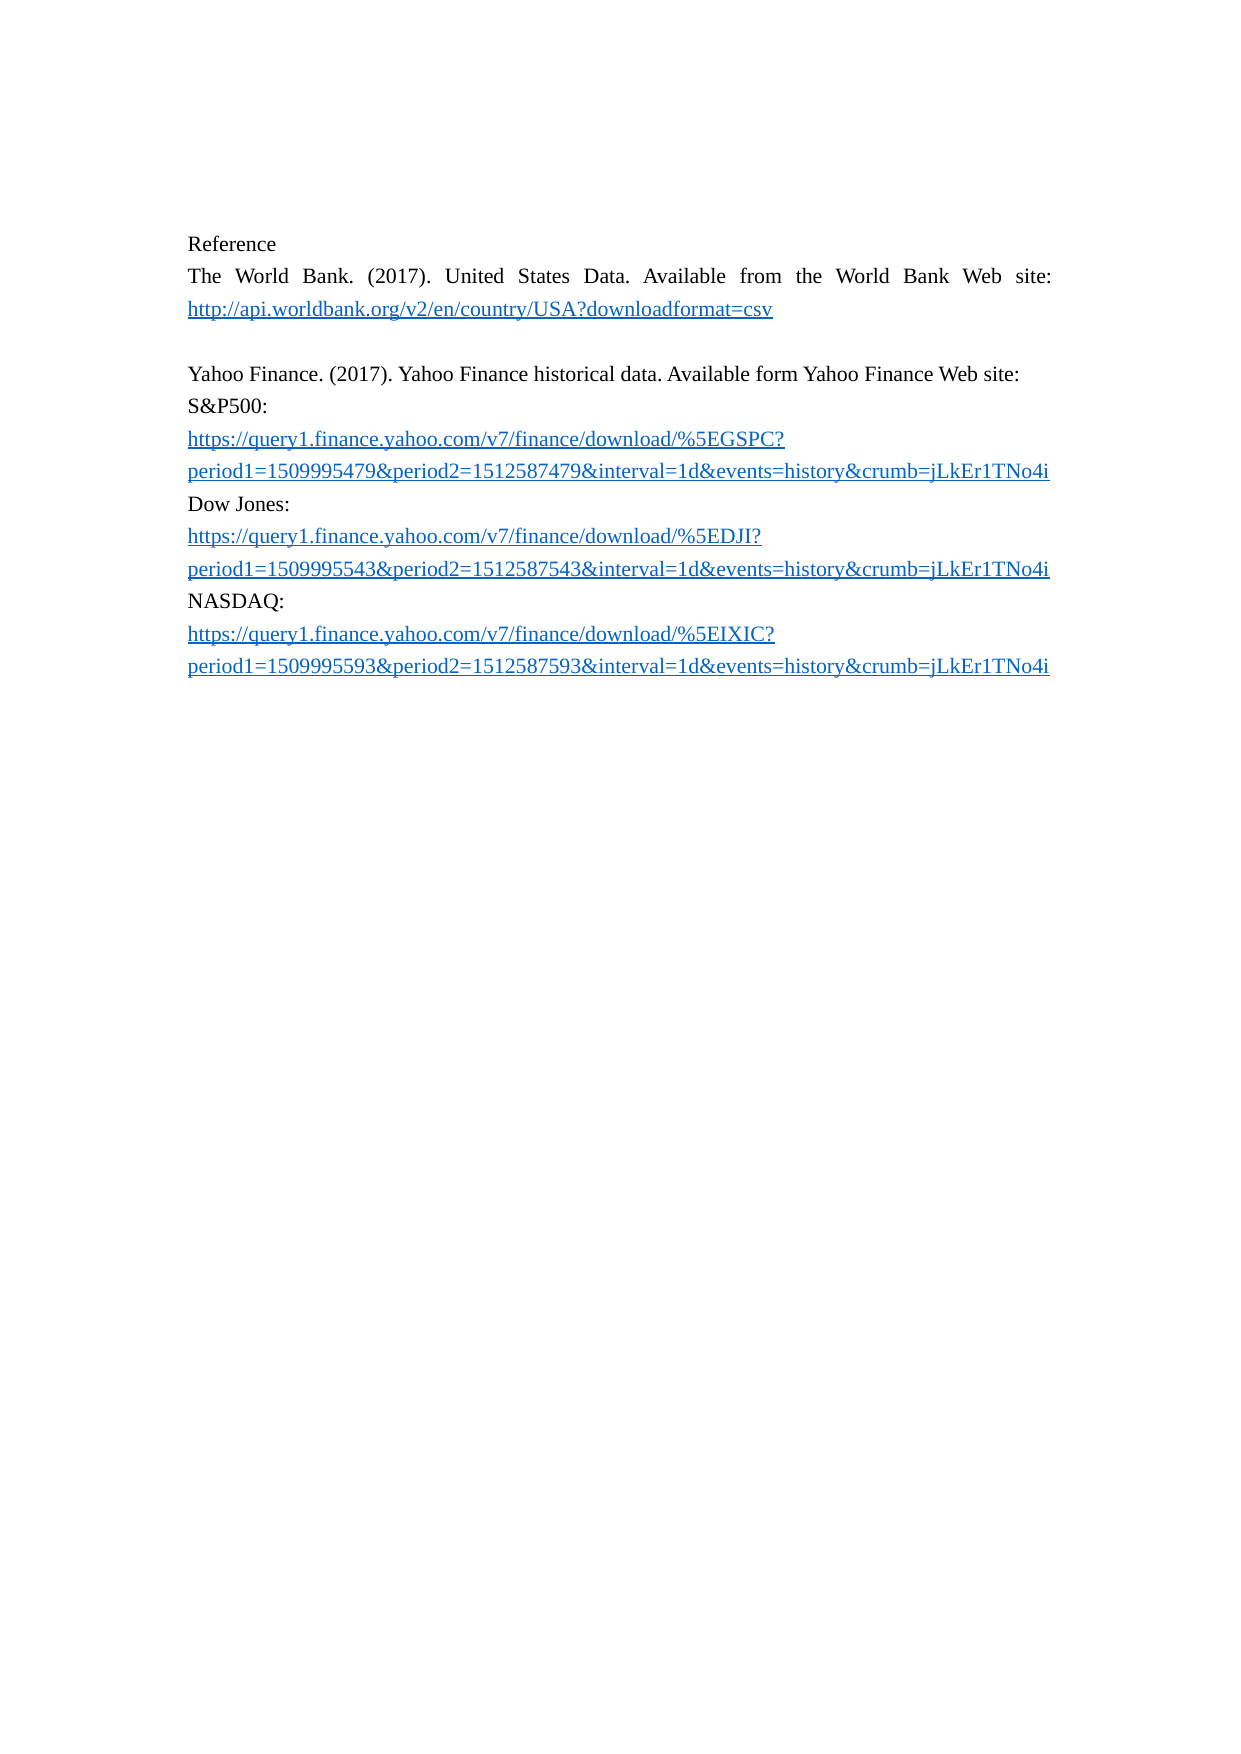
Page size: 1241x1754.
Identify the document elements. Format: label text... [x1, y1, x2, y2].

text Dow Jones: [187, 487, 1053, 519]
text S&P500: [187, 389, 1053, 422]
text Yahoo Finance. (2017). Yahoo Finance historical data. Available form Yahoo Finance Web site: [187, 357, 1053, 389]
text The World Bank. (2017). United States Data. Available from the World Bank Web site: http://api.worldbank.org/v2/en/country/USA?downloadformat=csv [187, 259, 1053, 324]
text https://query1.finance.yahoo.com/v7/finance/download/%5EDJI?period1=1509995543&period2=1512587543&interval=1d&events=history&crumb=jLkEr1TNo4i [187, 519, 1053, 584]
text Reference [187, 227, 1053, 259]
text NASDAQ: [187, 584, 1053, 617]
text https://query1.finance.yahoo.com/v7/finance/download/%5EIXIC?period1=1509995593&period2=1512587593&interval=1d&events=history&crumb=jLkEr1TNo4i [187, 617, 1053, 682]
text https://query1.finance.yahoo.com/v7/finance/download/%5EGSPC?period1=1509995479&period2=1512587479&interval=1d&events=history&crumb=jLkEr1TNo4i [187, 422, 1053, 487]
